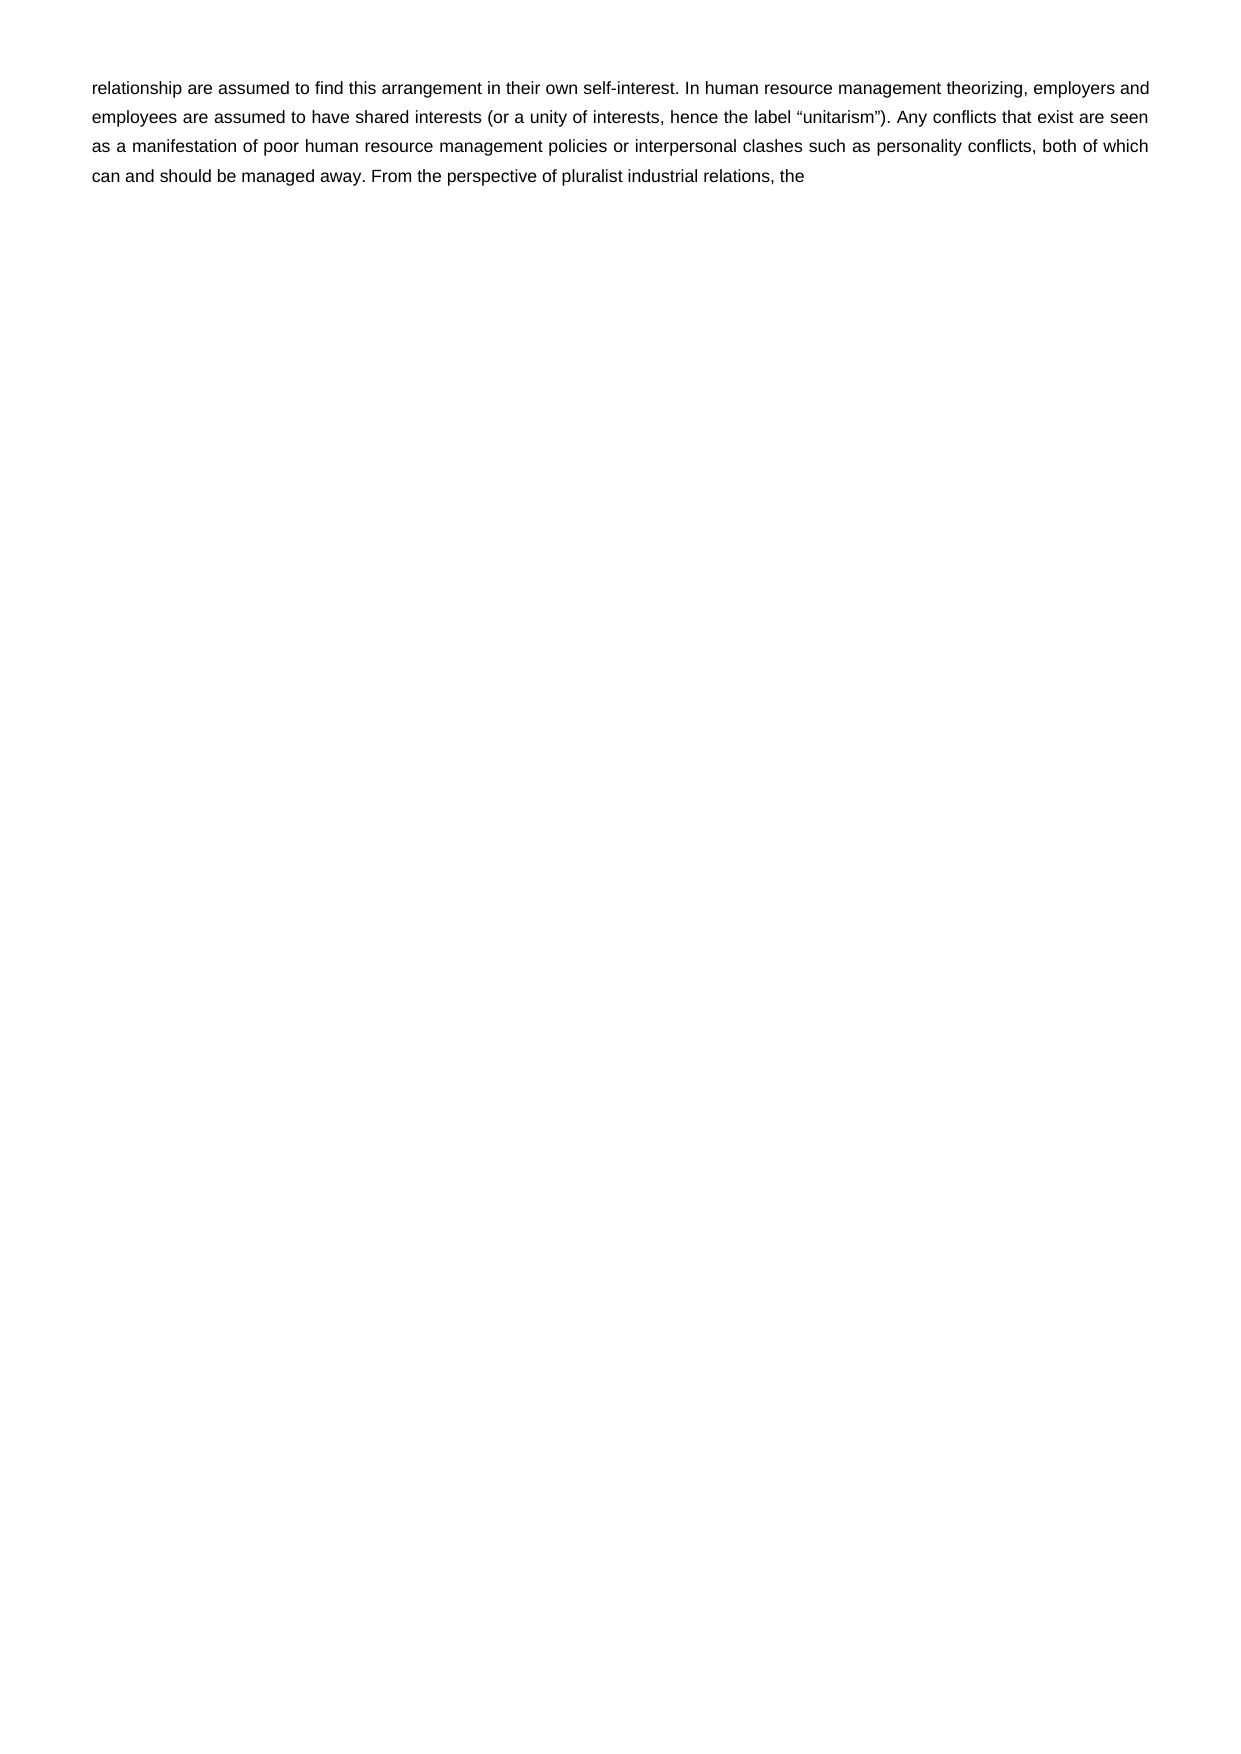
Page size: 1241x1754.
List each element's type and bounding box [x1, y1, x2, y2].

text [92, 78, 1151, 186]
